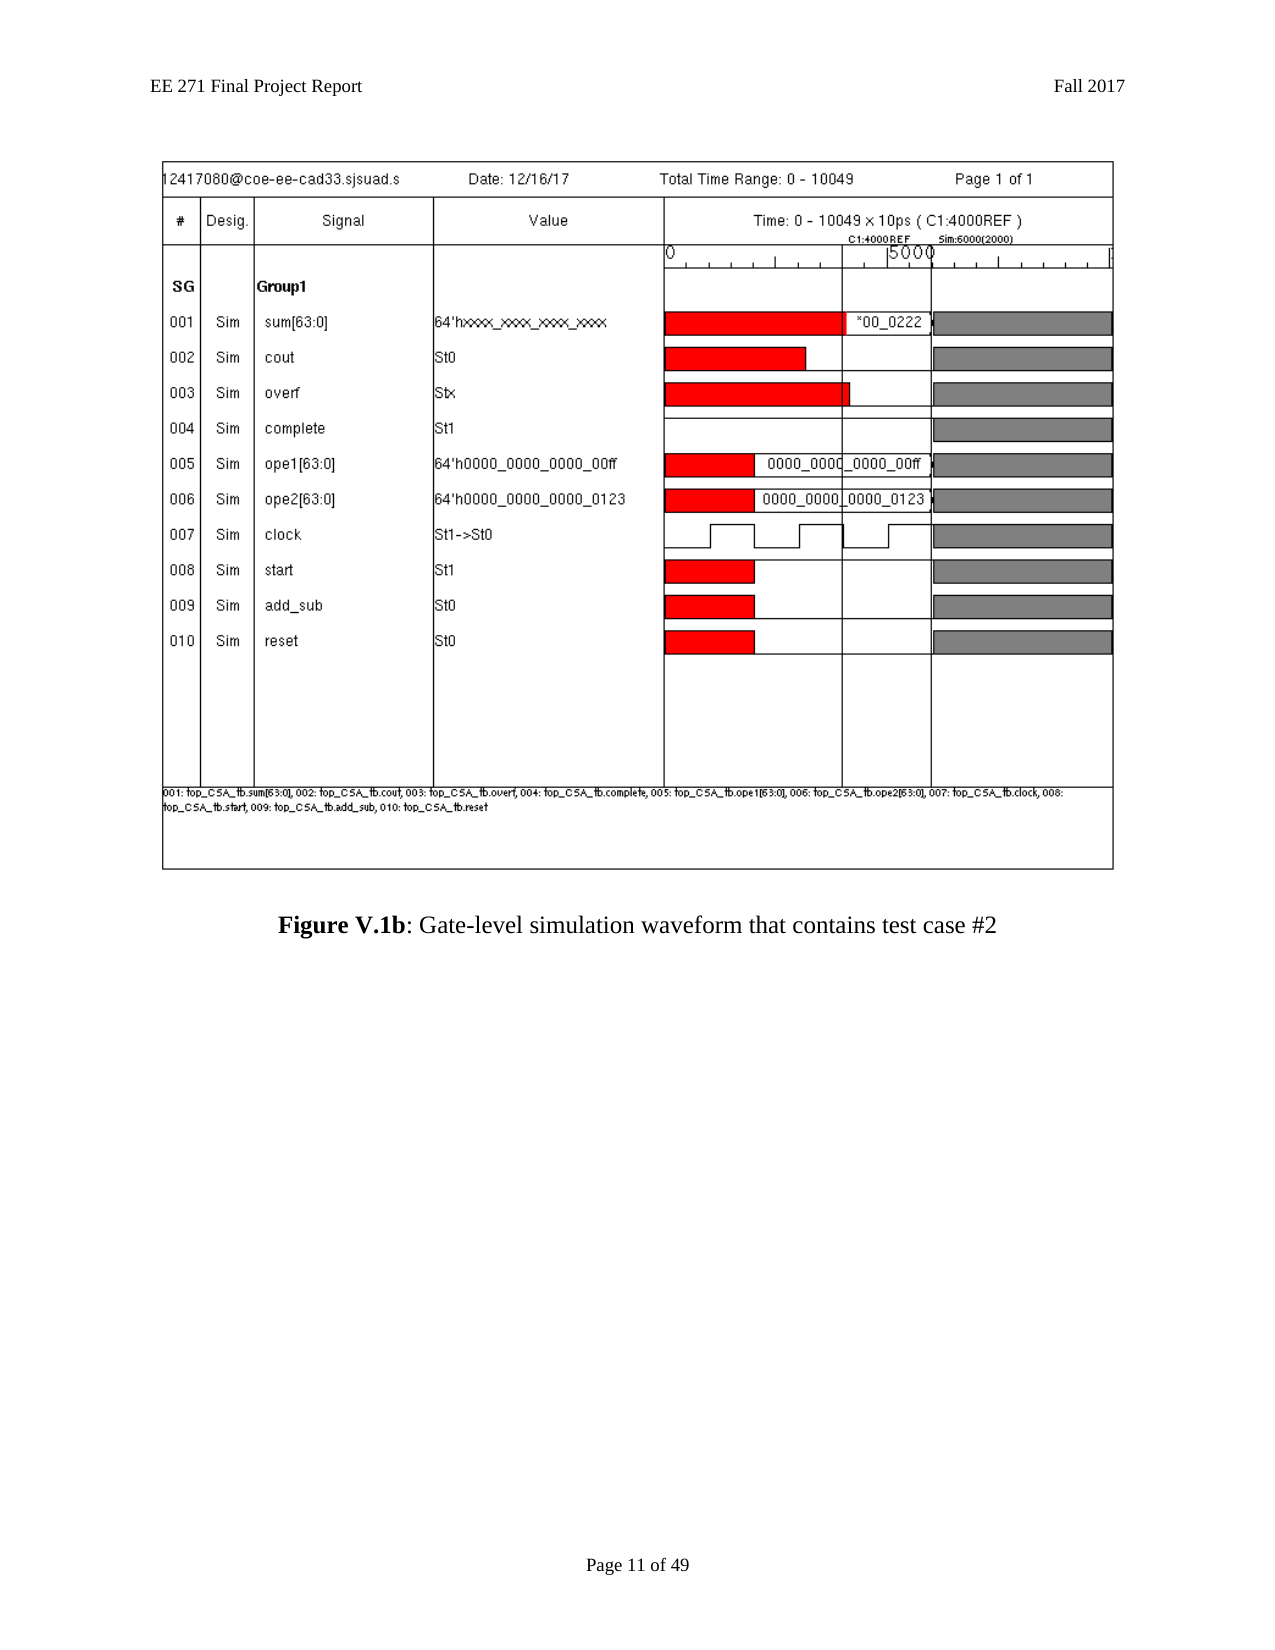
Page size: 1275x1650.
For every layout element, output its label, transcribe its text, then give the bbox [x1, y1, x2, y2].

picture [150, 150, 1125, 882]
text Figure V.1b: Gate-level simulation waveform that contains test case #2 [150, 910, 1125, 939]
